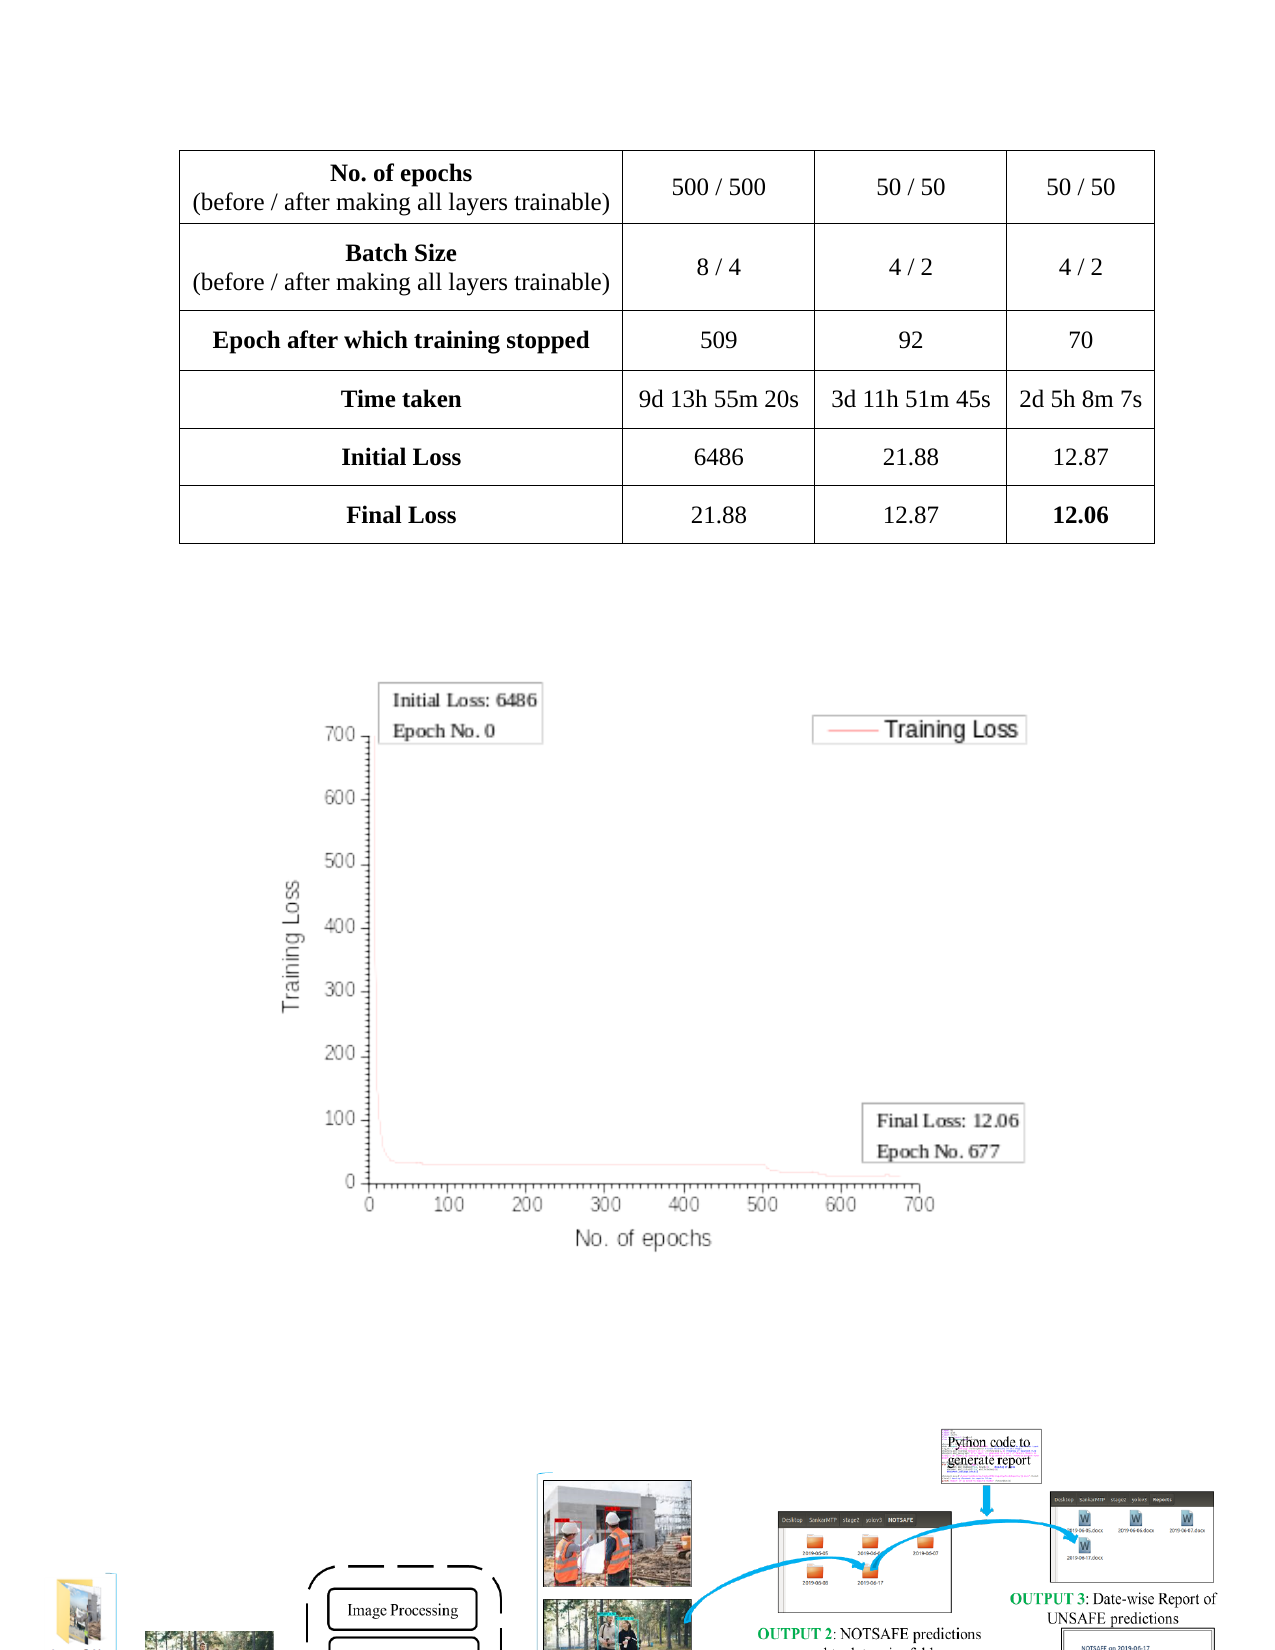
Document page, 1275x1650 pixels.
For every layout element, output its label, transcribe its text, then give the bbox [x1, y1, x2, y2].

table_cell 50 / 50 [815, 151, 1006, 223]
table_cell Epoch after which training stopped [180, 311, 622, 369]
table_cell 12.87 [815, 486, 1006, 543]
table_cell 4 / 2 [1007, 224, 1154, 309]
table_cell 6486 [623, 429, 814, 485]
table_cell No. of epochs (before / after making all layers trainable) [180, 151, 622, 223]
table_cell 21.88 [815, 429, 1006, 485]
table_cell 3d 11h 51m 45s [815, 371, 1006, 427]
table_cell 500 / 500 [623, 151, 814, 223]
table_cell 4 / 2 [815, 224, 1006, 309]
table_cell 9d 13h 55m 20s [623, 371, 814, 427]
table_cell 12.06 [1007, 486, 1154, 543]
table_cell 50 / 50 [1007, 151, 1154, 223]
table_cell 12.87 [1007, 429, 1154, 485]
table_cell Initial Loss [180, 429, 622, 485]
table_cell Batch Size (before / after making all layers trainable) [180, 224, 622, 309]
table_cell 92 [815, 311, 1006, 369]
table_cell 8 / 4 [623, 224, 814, 309]
table_cell Time taken [180, 371, 622, 427]
table_cell Final Loss [180, 486, 622, 543]
table_cell 70 [1007, 311, 1154, 369]
table_cell 509 [623, 311, 814, 369]
picture [40, 1427, 1233, 1650]
table_cell 2d 5h 8m 7s [1007, 371, 1154, 427]
table_cell 21.88 [623, 486, 814, 543]
